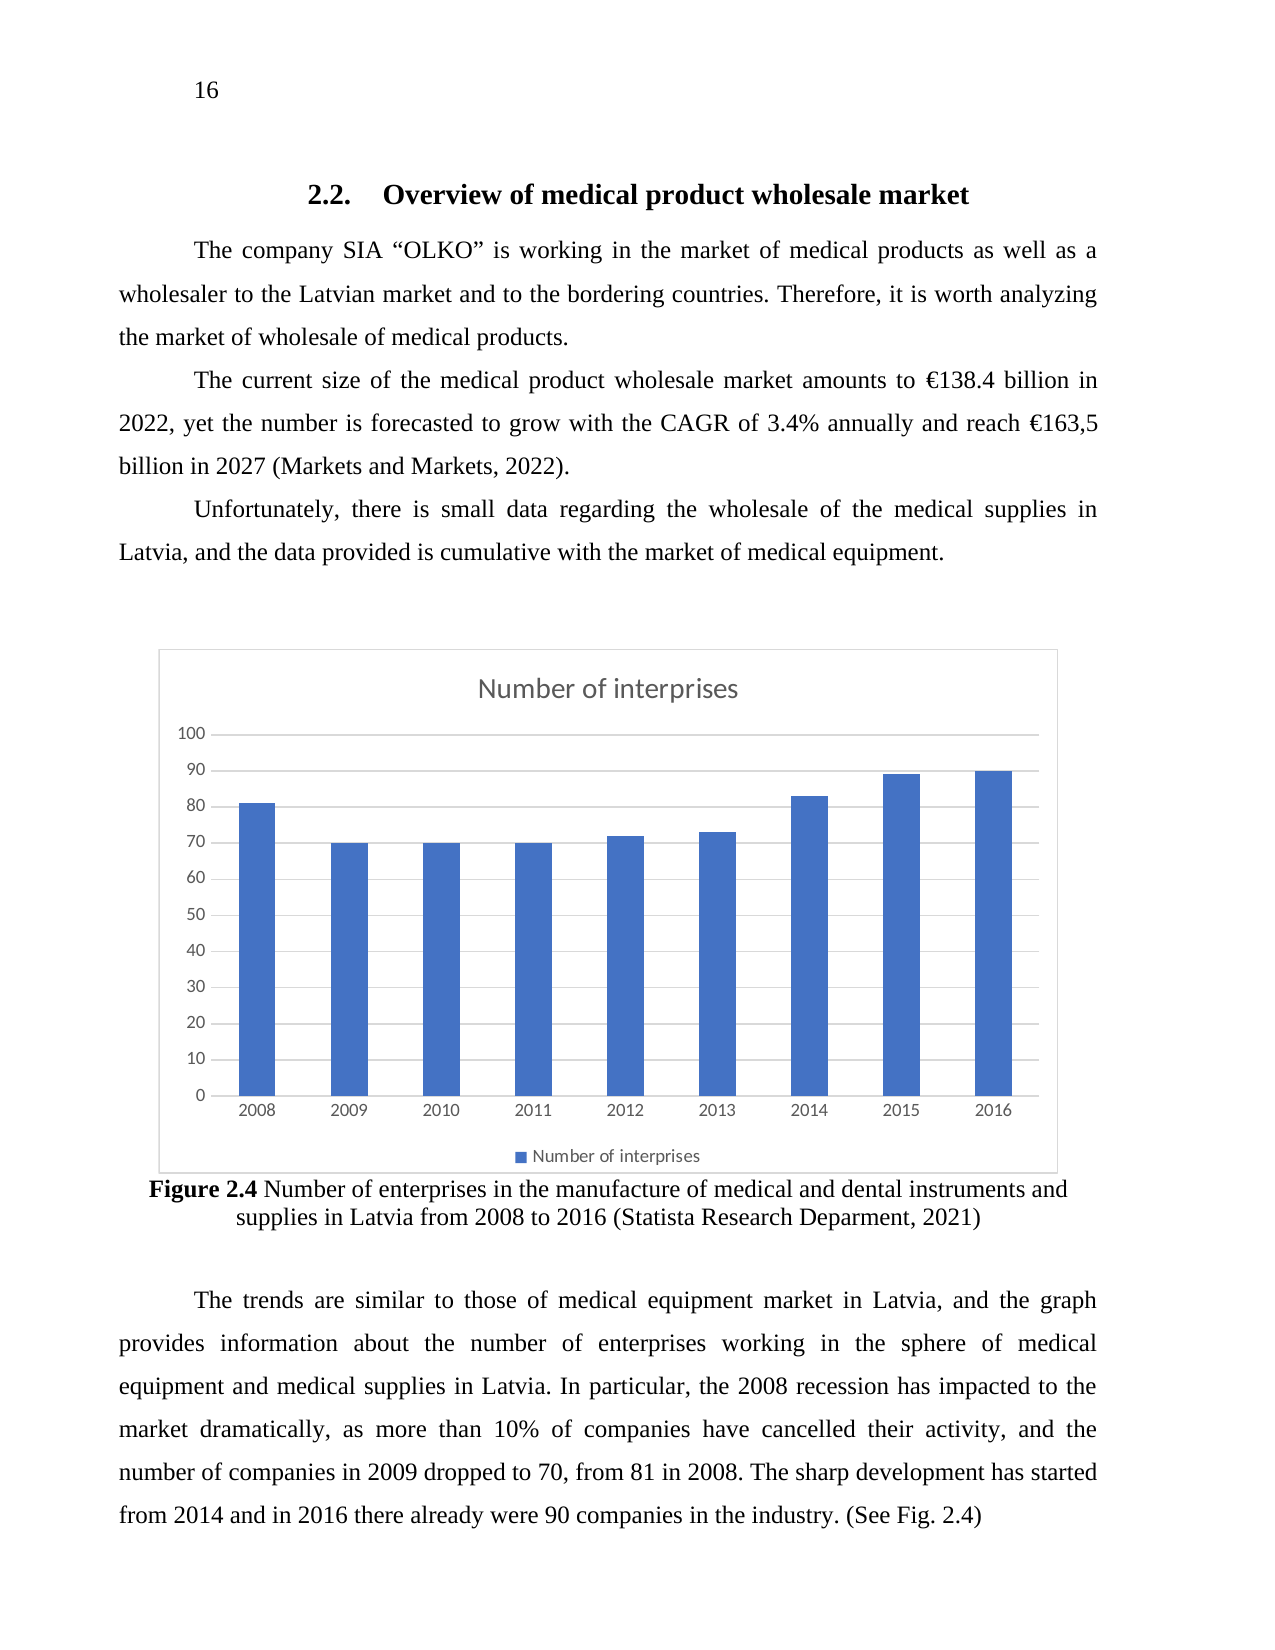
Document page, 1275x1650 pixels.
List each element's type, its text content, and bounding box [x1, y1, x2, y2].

text The trends are similar to those of medical equipment market in Latvia, and the graph provides information about the number of enterprises working in the sphere of medical equipment and medical supplies in Latvia. In particular, the 2008 recession has impacted to the market dramatically, as more than 10% of companies have cancelled their activity, and the number of companies in 2009 dropped to 70, from 81 in 2008. The sharp development has started from 2014 and in 2016 there already were 90 companies in the industry. (See Fig. 2.4) [118, 1285, 1098, 1529]
text The company SIA “OLKO” is working in the market of medical products as well as a wholesaler to the Latvian market and to the bordering countries. Therefore, it is worth analyzing the market of wholesale of medical products. [118, 236, 1098, 351]
subtitle Overview of medical product wholesale market [178, 177, 1098, 211]
text Figure 2.4 Number of enterprises in the manufacture of medical and dental instruments and supplies in Latvia from 2008 to 2016 [118, 1174, 1098, 1231]
text Unfortunately, there is small data regarding the wholesale of the medical supplies in Latvia, and the data provided is cumulative with the market of medical equipment. [118, 494, 1098, 566]
text The current size of the medical product wholesale market amounts to €138.4 billion in 2022, yet the number is forecasted to grow with the CAGR of 3.4% annually and reach €163,5 billion in 2027 . [118, 365, 1098, 480]
